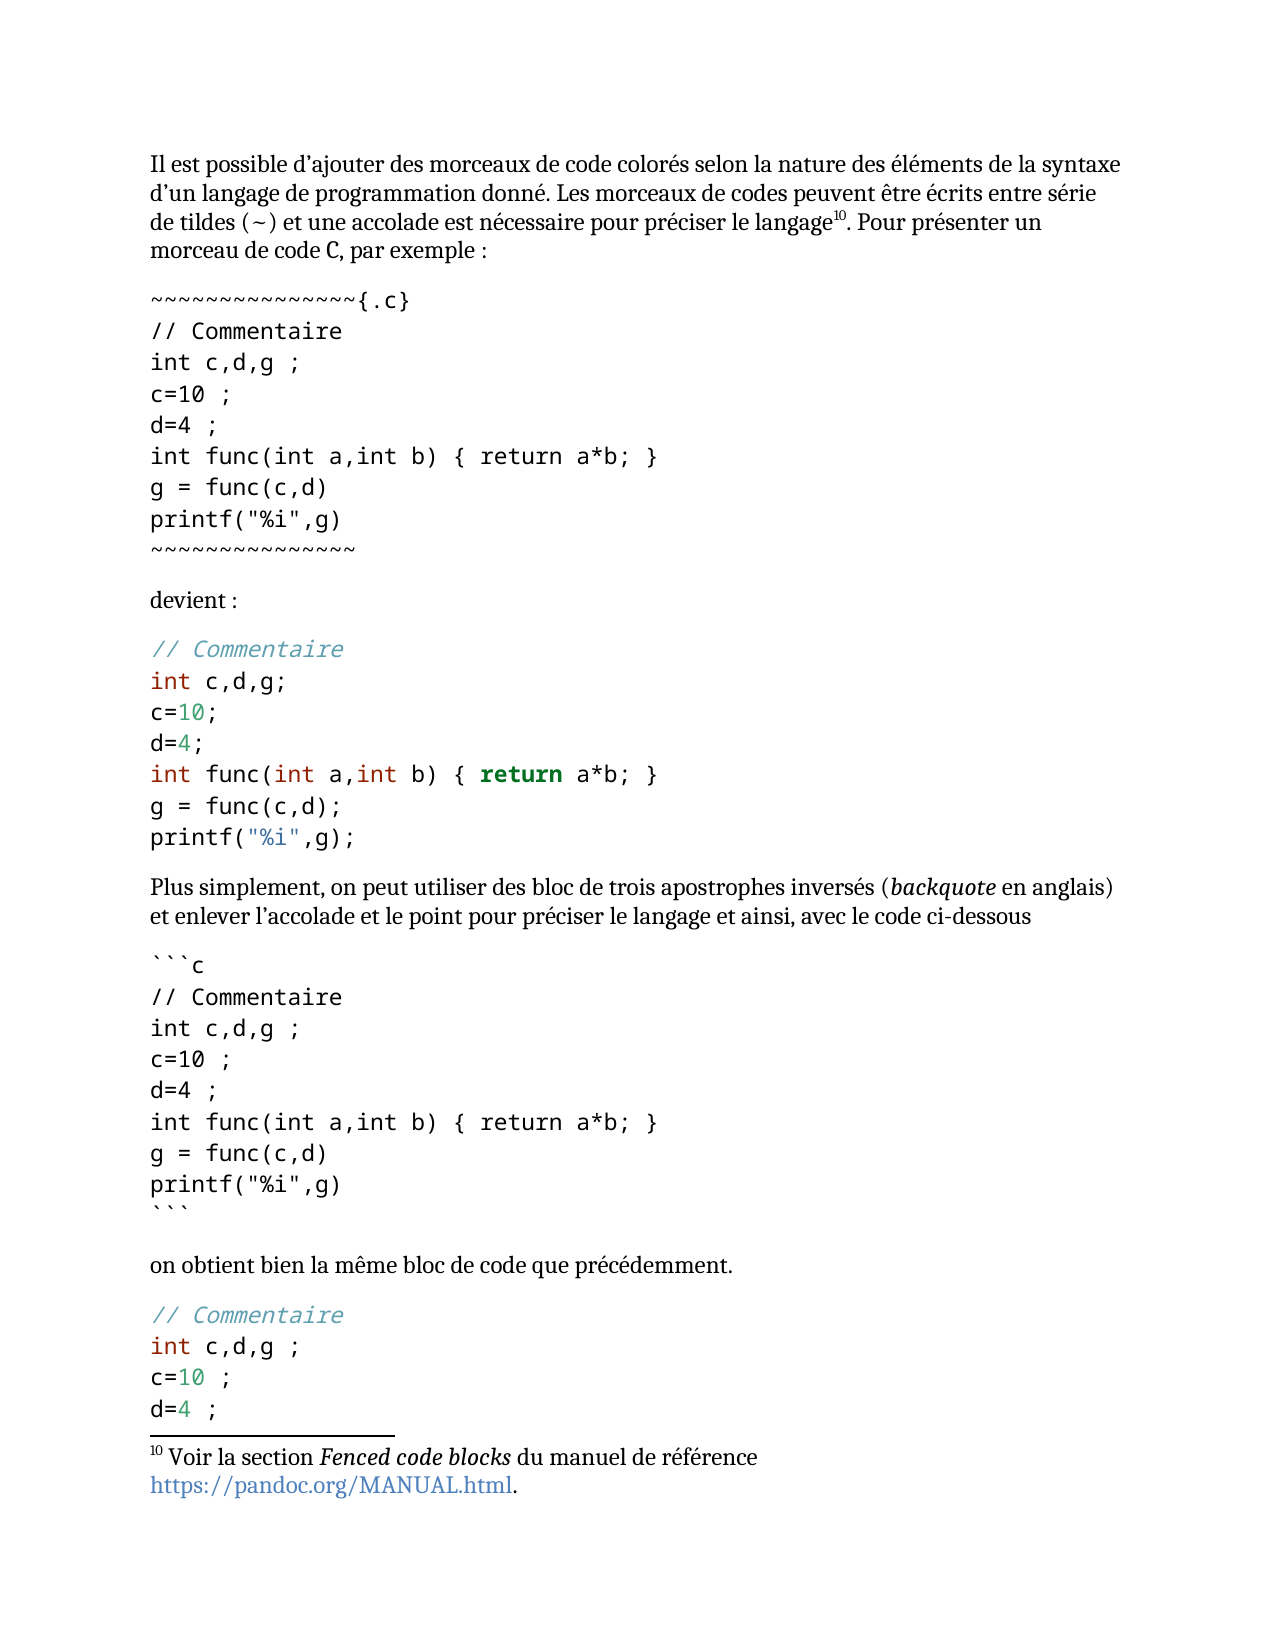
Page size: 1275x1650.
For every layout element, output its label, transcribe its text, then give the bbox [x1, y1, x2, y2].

text // Commentaire int c,d,g; c=10; d=4; int func(int a,int b) { return a*b; } g = func(c,d); printf("%i",g); [150, 633, 1125, 852]
text // Commentaire int c,d,g ; c=10 ; d=4 ; int func(int a,int b) { return a*b; } g = func(c,d) printf("%i",g) [150, 1299, 1125, 1424]
text Plus simplement, on peut utiliser des bloc de trois apostrophes inversés (backquote en anglais) et enlever l’accolade et le point pour préciser le langage et ainsi, avec le code ci-dessous [150, 873, 1125, 930]
text ~~~~~~~~~~~~~~~{.c} // Commentaire int c,d,g ; c=10 ; d=4 ; int func(int a,int b) { return a*b; } g = func(c,d) printf("%i",g) ~~~~~~~~~~~~~~~ [150, 284, 1125, 565]
text ```c // Commentaire int c,d,g ; c=10 ; d=4 ; int func(int a,int b) { return a*b; } g = func(c,d) printf("%i",g) ``` [150, 949, 1125, 1230]
text devient : [150, 586, 1125, 614]
text on obtient bien la même bloc de code que précédemment. [150, 1251, 1125, 1280]
text Il est possible d’ajouter des morceaux de code colorés selon la nature des éléments de la syntaxe d’un langage de programmation donné. Les morceaux de codes peuvent être écrits entre série de tildes (~) et une accolade est nécessaire pour préciser le langage. Pour présenter un morceau de code C, par exemple : [150, 150, 1125, 265]
